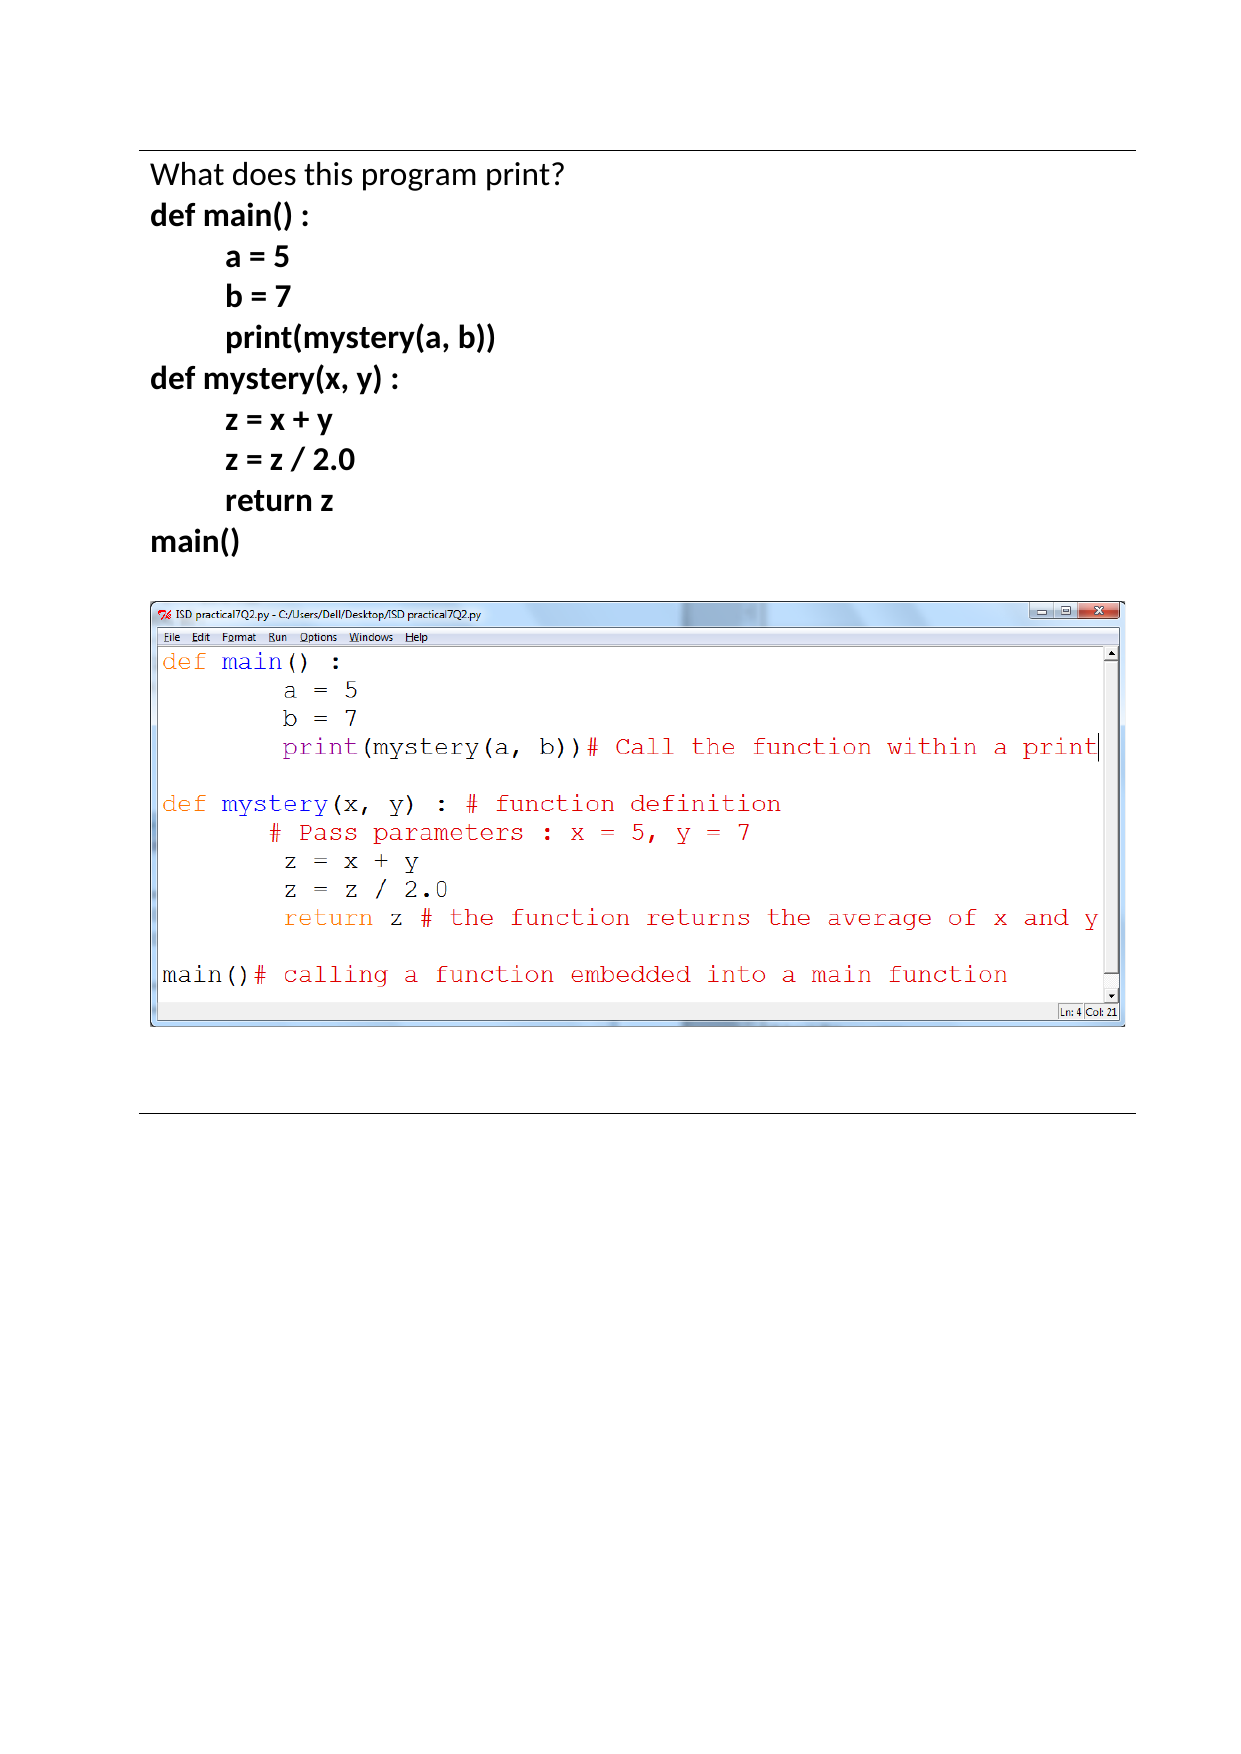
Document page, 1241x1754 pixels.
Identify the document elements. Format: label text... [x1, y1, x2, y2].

table_cell What does this program print? def main() : a = 5 b = 7 print(mystery(a, b)) def mystery(x, y) : z = x + y z = z / 2.0 return z main() [139, 151, 1136, 1113]
picture [150, 601, 1125, 1027]
